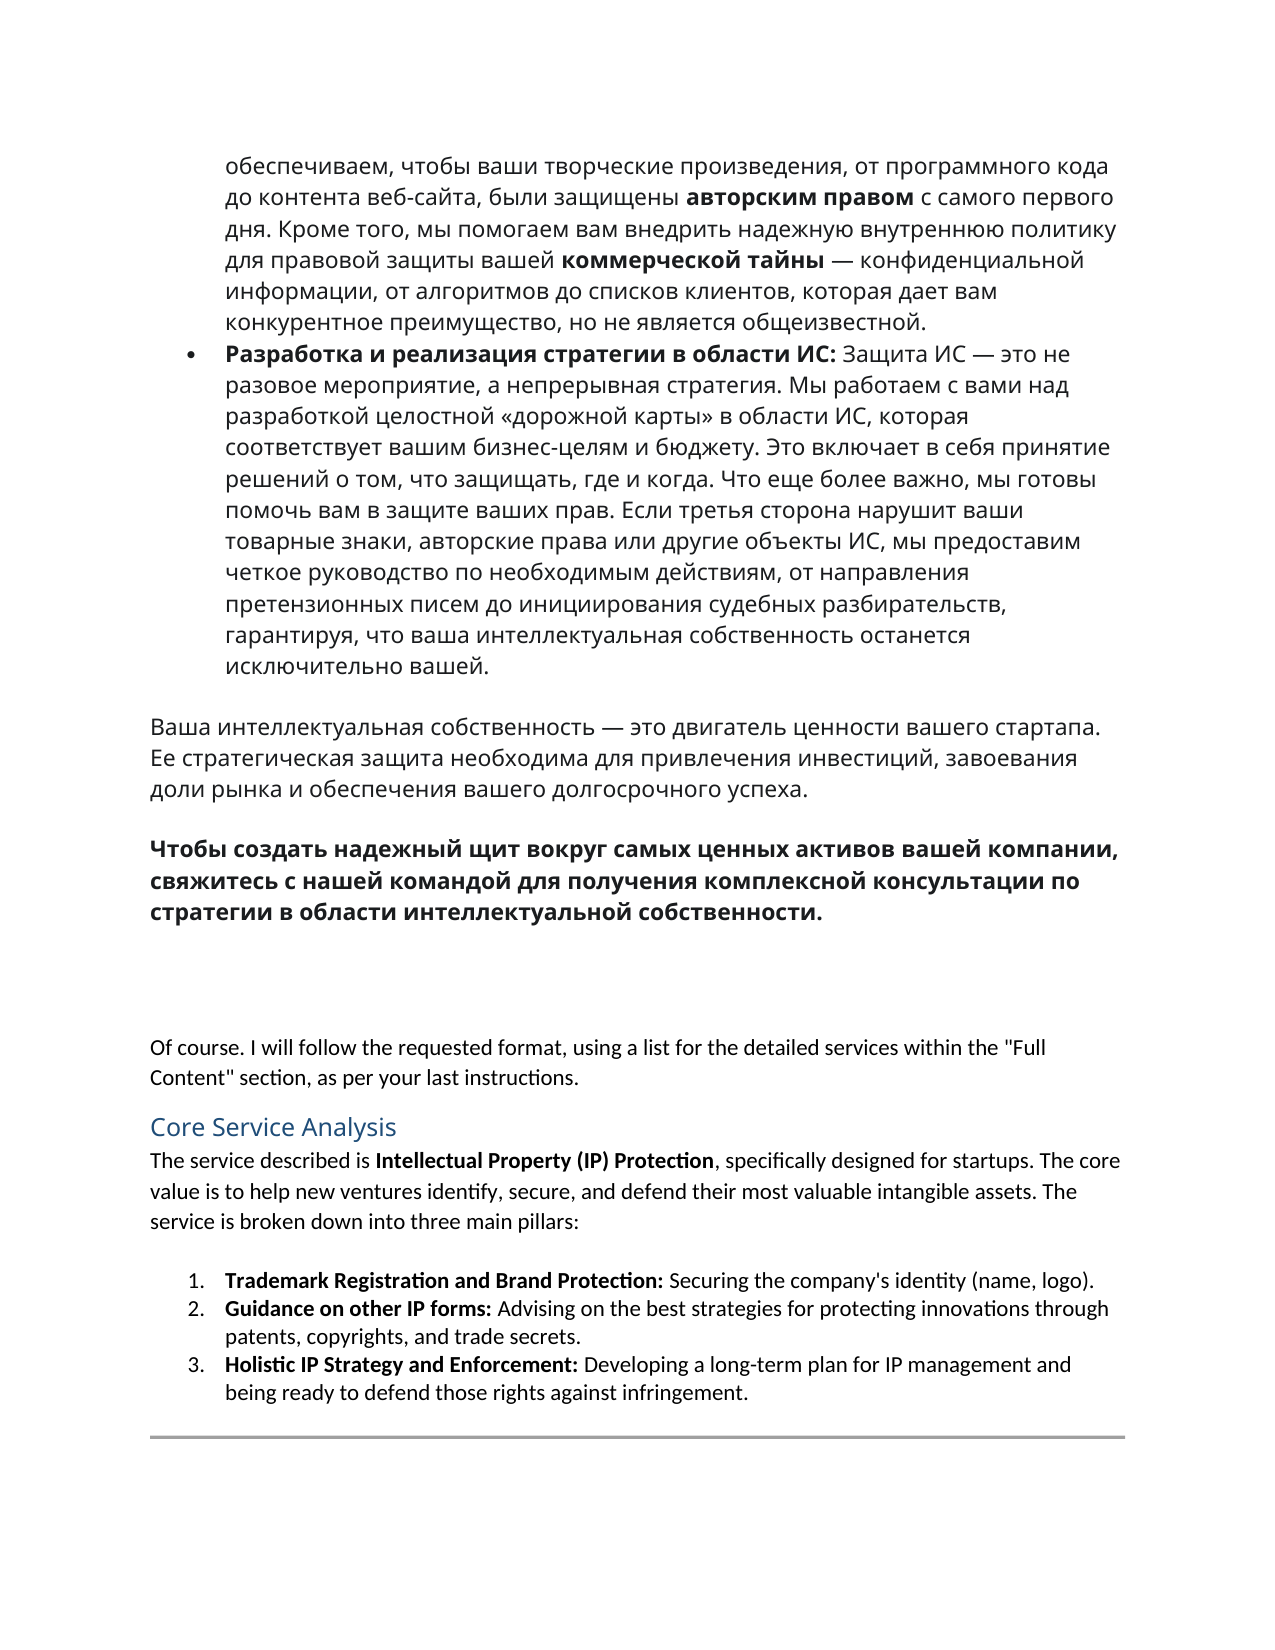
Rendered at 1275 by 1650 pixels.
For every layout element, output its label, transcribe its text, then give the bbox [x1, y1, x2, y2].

text Ваша интеллектуальная собственность — это двигатель ценности вашего стартапа. Ее стратегическая защита необходима для привлечения инвестиций, завоевания доли рынка и обеспечения вашего долгосрочного успеха. [150, 710, 1125, 804]
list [187, 150, 1125, 337]
subtitle Core Service Analysis [150, 1110, 1125, 1144]
list Trademark Registration and Brand Protection: Securing the company's identity (name, logo). [187, 1266, 1125, 1294]
list Guidance on other IP forms: Advising on the best strategies for protecting innovations through patents, copyrights, and trade secrets. [187, 1294, 1125, 1350]
text Of course. I will follow the requested format, using a list for the detailed services within the "Full Content" section, as per your last instructions. [150, 1033, 1125, 1091]
text Чтобы создать надежный щит вокруг самых ценных активов вашей компании, свяжитесь с нашей командой для получения комплексной консультации по стратегии в области интеллектуальной собственности. [150, 833, 1125, 927]
text The service described is Intellectual Property (IP) Protection, specifically designed for startups. The core value is to help new ventures identify, secure, and defend their most valuable intangible assets. The service is broken down into three main pillars: [150, 1147, 1125, 1235]
list Разработка и реализация стратегии в области ИС: Защита ИС — это не разовое мероприятие, а непрерывная стратегия. Мы работаем с вами над разработкой целостной «дорожной карты» в области ИС, которая соответствует вашим бизнес-целям и бюджету. Это включает в себя принятие решений о том, что защищать, где и когда. Что еще более важно, мы готовы помочь вам в защите ваших прав. Если третья сторона нарушит ваши товарные знаки, авторские права или другие объекты ИС, мы предоставим четкое руководство по необходимым действиям, от направления претензионных писем до инициирования судебных разбирательств, гарантируя, что ваша интеллектуальная собственность останется исключительно вашей. [187, 337, 1125, 681]
list Holistic IP Strategy and Enforcement: Developing a long-term plan for IP management and being ready to defend those rights against infringement. [187, 1350, 1125, 1406]
